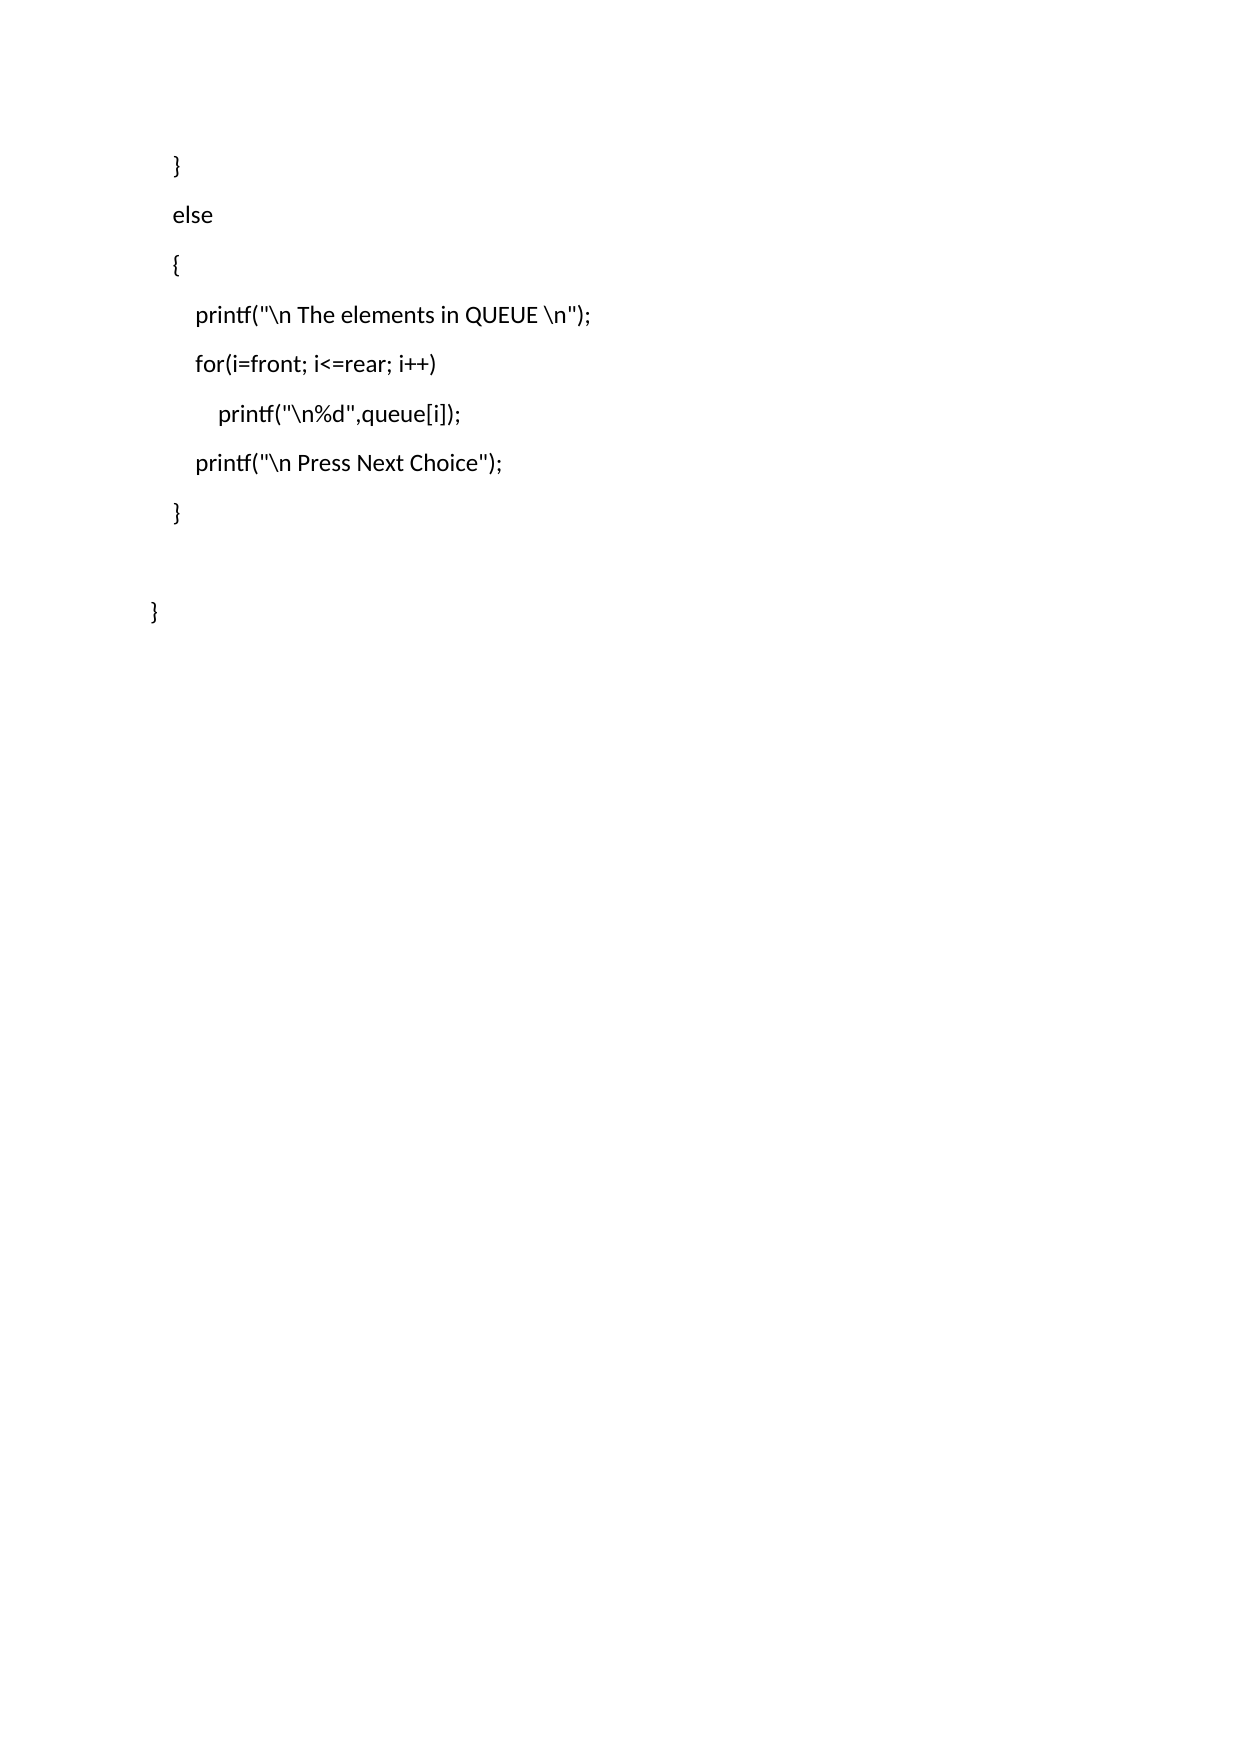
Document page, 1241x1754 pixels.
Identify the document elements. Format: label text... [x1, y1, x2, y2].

text printf("\n%d",queue[i]); [150, 398, 1090, 428]
text } [150, 596, 1090, 627]
text printf("\n Press Next Choice"); [150, 447, 1090, 478]
text { [150, 249, 1090, 280]
text printf("\n The elements in QUEUE \n"); [150, 299, 1090, 329]
text for(i=front; i<=rear; i++) [150, 348, 1090, 379]
text } [150, 150, 1090, 181]
text } [150, 497, 1090, 528]
text else [150, 199, 1090, 230]
